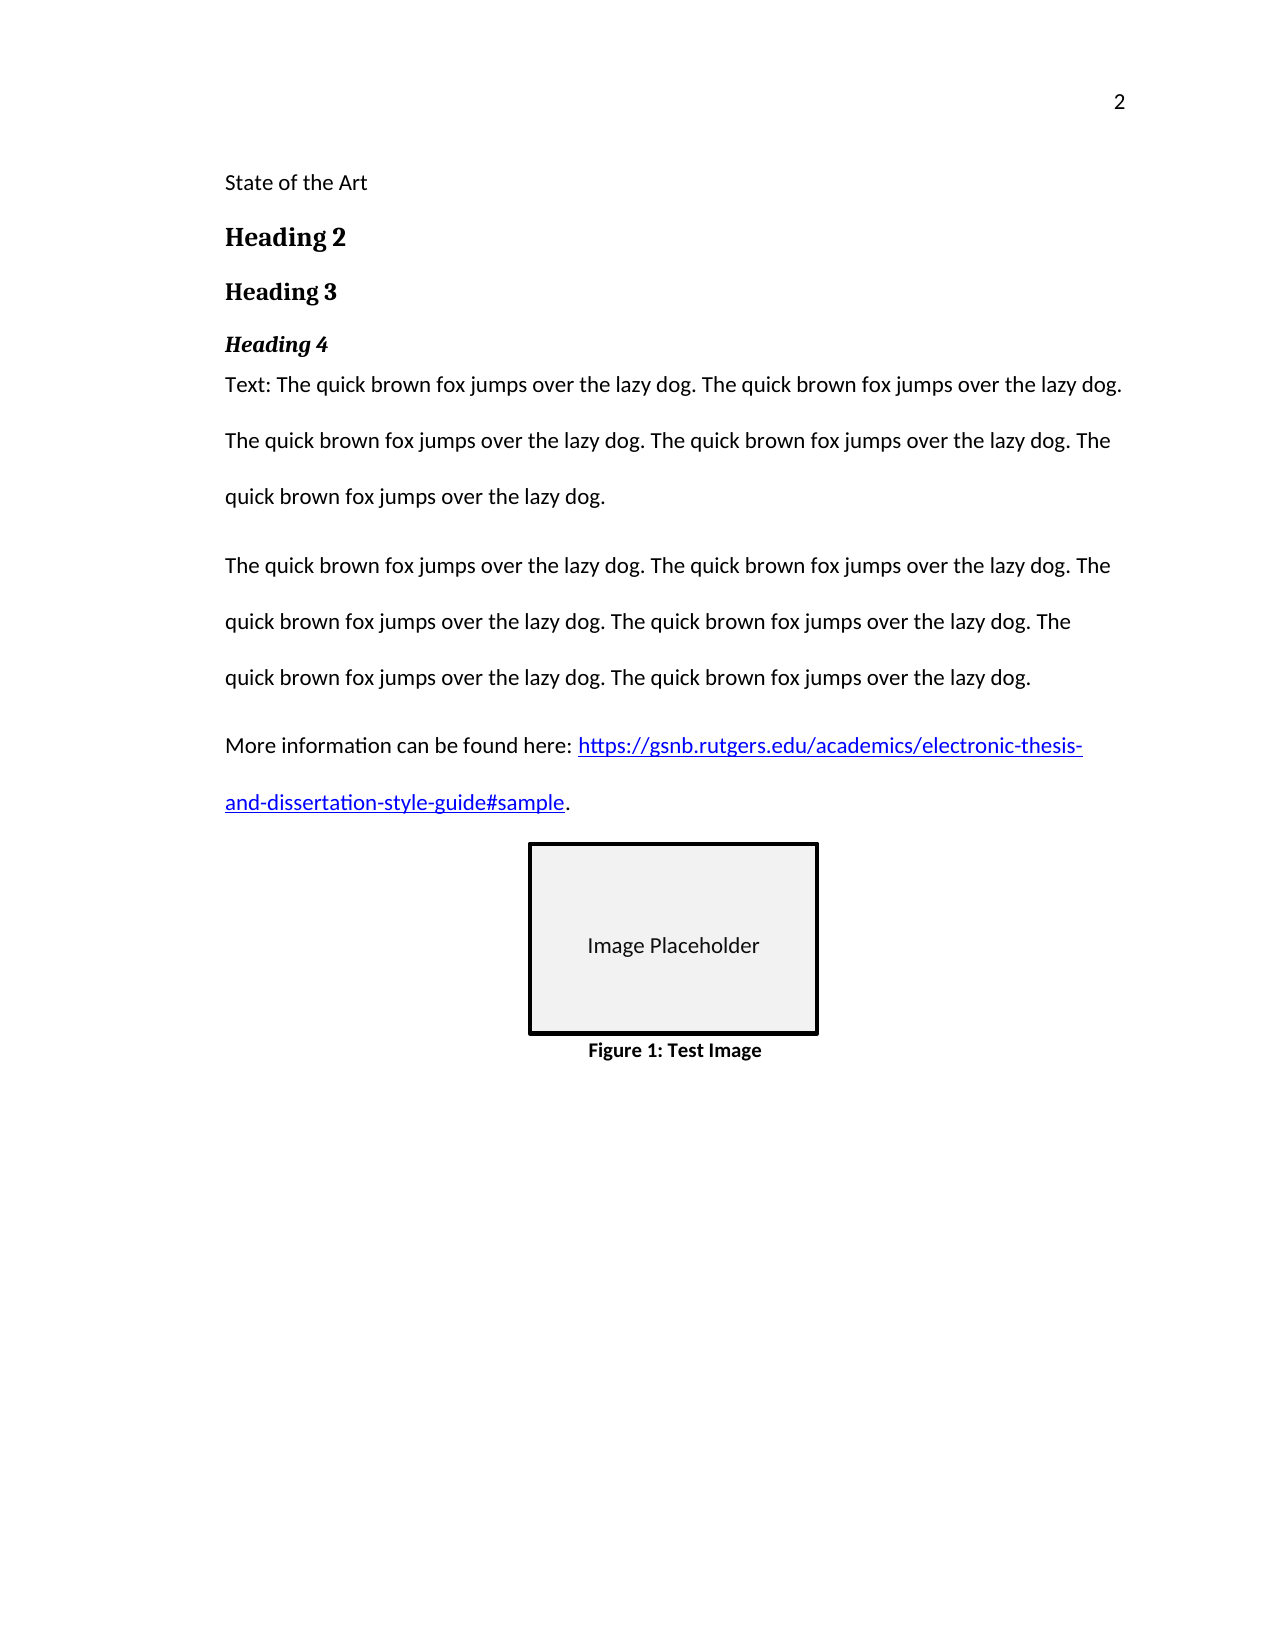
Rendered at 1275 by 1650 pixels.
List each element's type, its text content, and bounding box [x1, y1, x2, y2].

text More information can be found here: https://gsnb.rutgers.edu/academics/electronic-thesis-and-dissertation-style-guide#sample. [225, 732, 1125, 816]
text Text: The quick brown fox jumps over the lazy dog. The quick brown fox jumps over the lazy dog. The quick brown fox jumps over the lazy dog. The quick brown fox jumps over the lazy dog. The quick brown fox jumps over the lazy dog. [225, 370, 1125, 510]
subtitle Heading 2 [225, 222, 1125, 253]
subtitle Heading 4 [225, 331, 1125, 358]
subtitle Heading 3 [225, 278, 1125, 306]
text The quick brown fox jumps over the lazy dog. The quick brown fox jumps over the lazy dog. The quick brown fox jumps over the lazy dog. The quick brown fox jumps over the lazy dog. The quick brown fox jumps over the lazy dog. The quick brown fox jumps over the lazy dog. [225, 551, 1125, 691]
